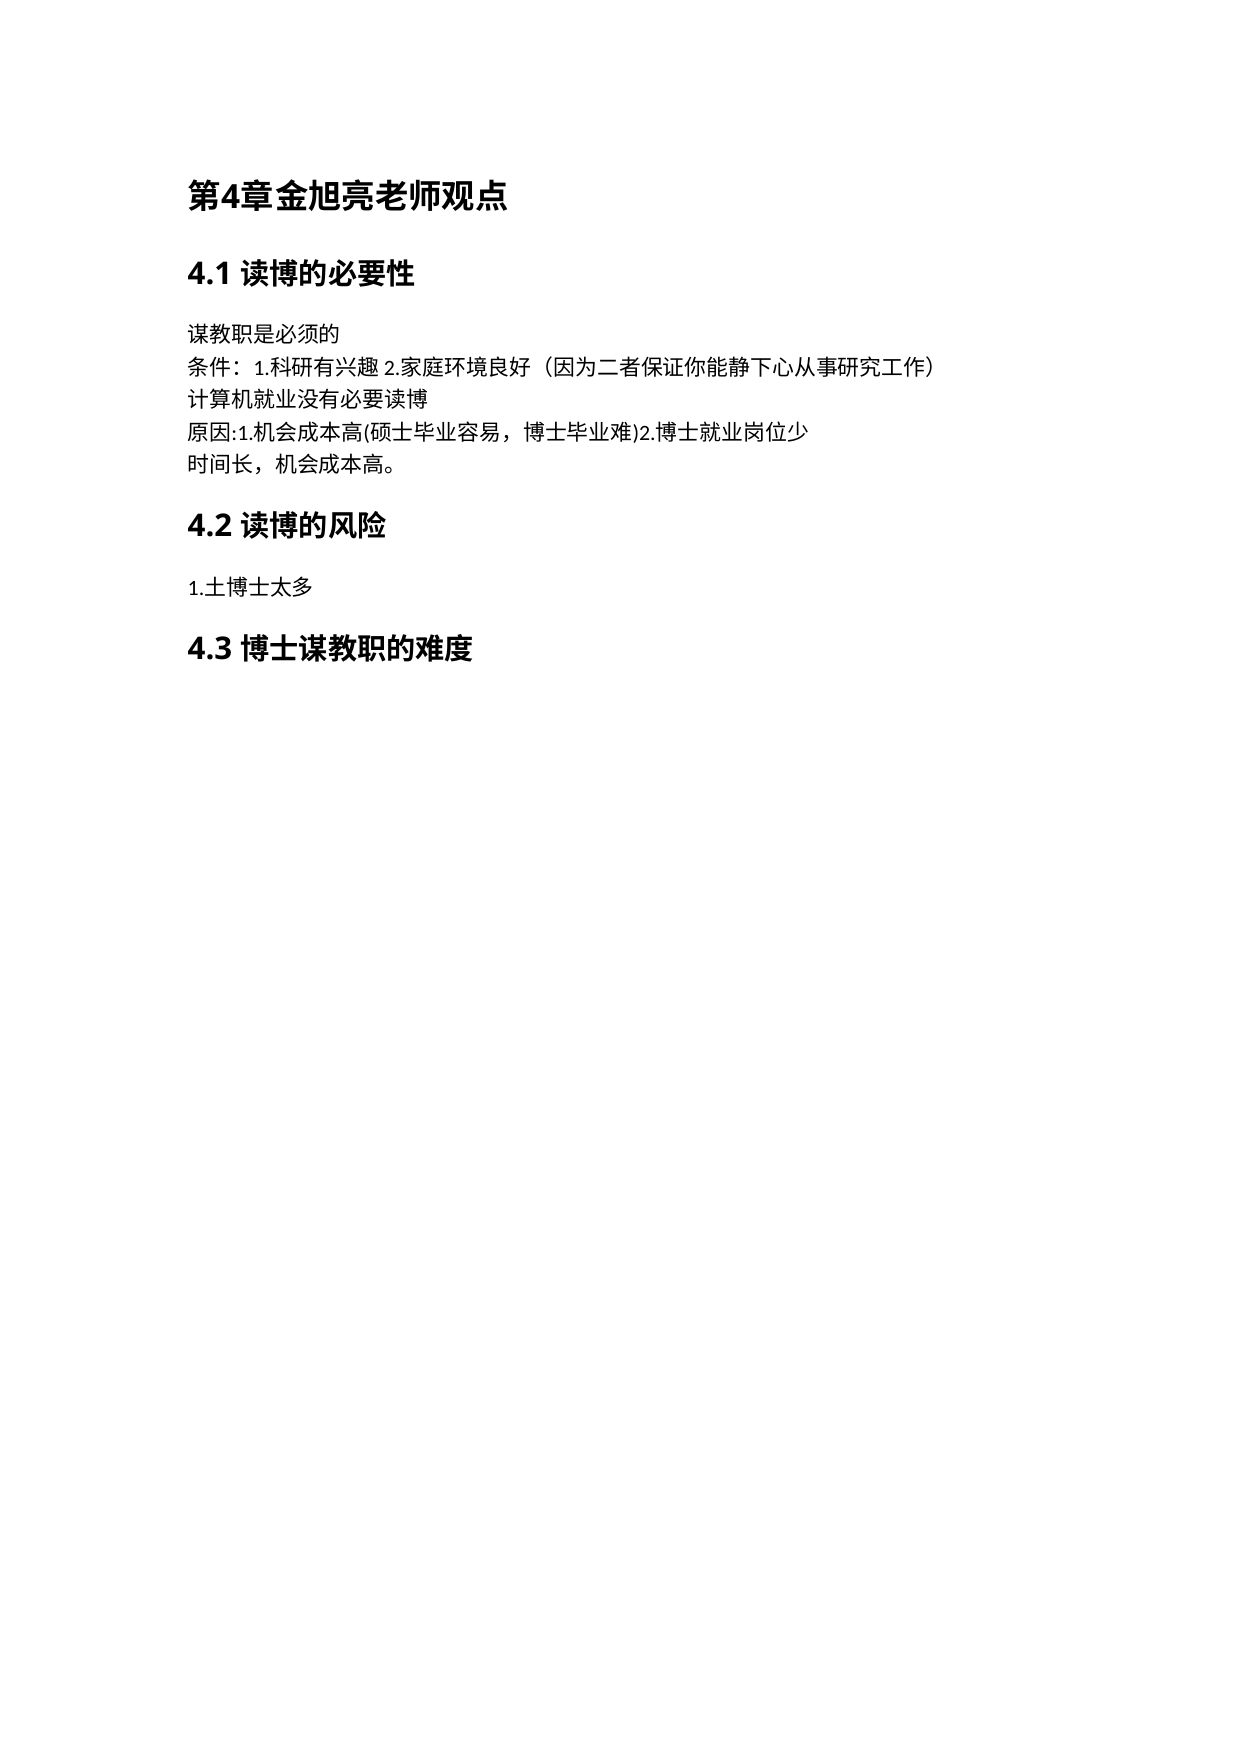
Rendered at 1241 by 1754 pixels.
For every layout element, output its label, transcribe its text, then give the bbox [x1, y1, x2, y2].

text 计算机就业没有必要读博 [187, 382, 1053, 414]
text 时间长，机会成本高。 [187, 447, 1053, 479]
text 1.土博士太多 [187, 569, 1053, 602]
subtitle 读博的必要性 [187, 239, 1053, 304]
subtitle 金旭亮老师观点 [187, 162, 1053, 227]
text 谋教职是必须的 [187, 317, 1053, 349]
subtitle 读博的风险 [187, 492, 1053, 557]
text 条件：1.科研有兴趣2.家庭环境良好（因为二者保证你能静下心从事研究工作） [187, 349, 1053, 382]
text 原因:1.机会成本高(硕士毕业容易，博士毕业难)2.博士就业岗位少 [187, 414, 1053, 447]
subtitle 博士谋教职的难度 [187, 614, 1053, 679]
